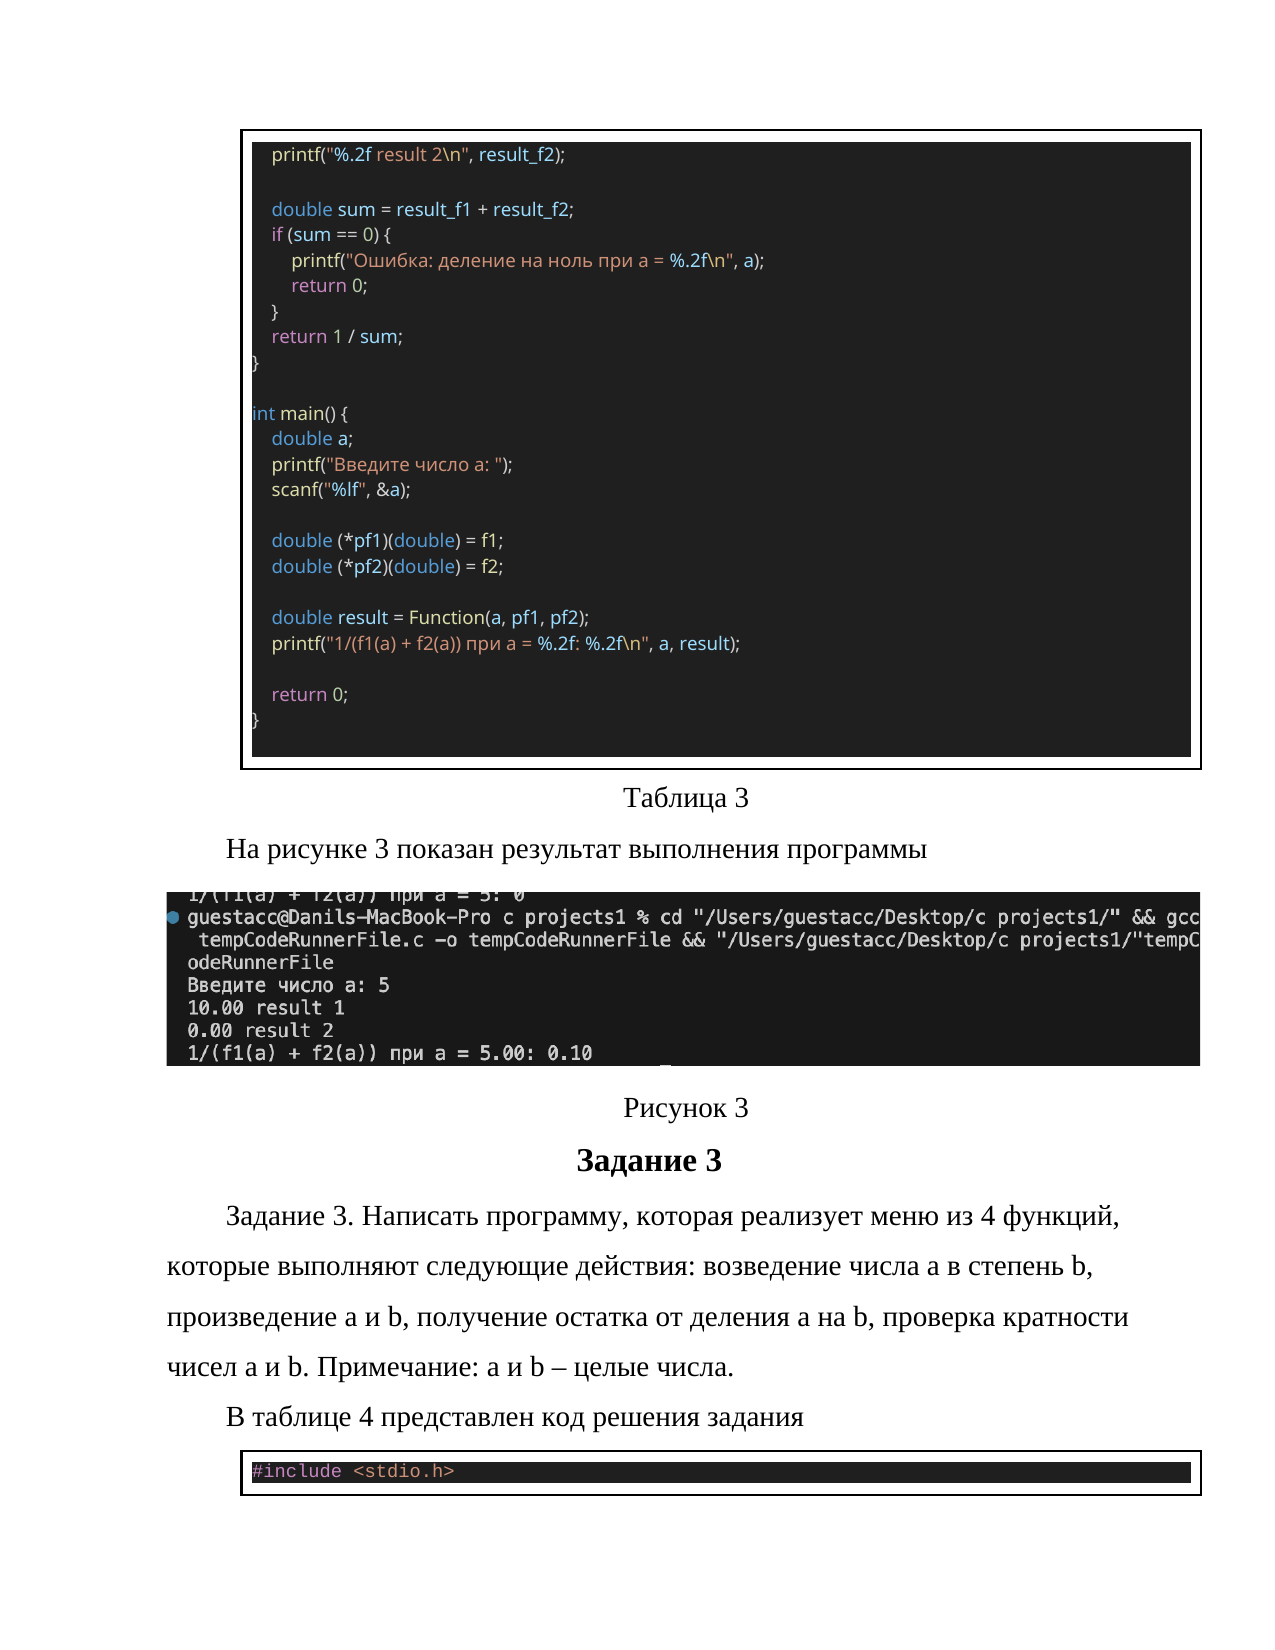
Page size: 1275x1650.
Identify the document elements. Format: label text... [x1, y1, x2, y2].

text В таблице 4 представлен код решения задания [167, 1399, 1131, 1433]
text Задание 3 [167, 1141, 1131, 1179]
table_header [243, 1452, 1200, 1494]
text Рисунок 3 [240, 1090, 1131, 1124]
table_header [243, 131, 1200, 768]
picture [166, 892, 1200, 1066]
text Задание 3. Написать программу, которая реализует меню из 4 функций, которые выполняют следующие действия: возведение числа a в степень b, произведение a и b, получение остатка от деления a на b, проверка кратности чисел a и b. Примечание: a и b – целые числа. [167, 1198, 1131, 1383]
text Таблица 3 [240, 781, 1131, 814]
text На рисунке 3 показан результат выполнения программы [167, 831, 1131, 864]
